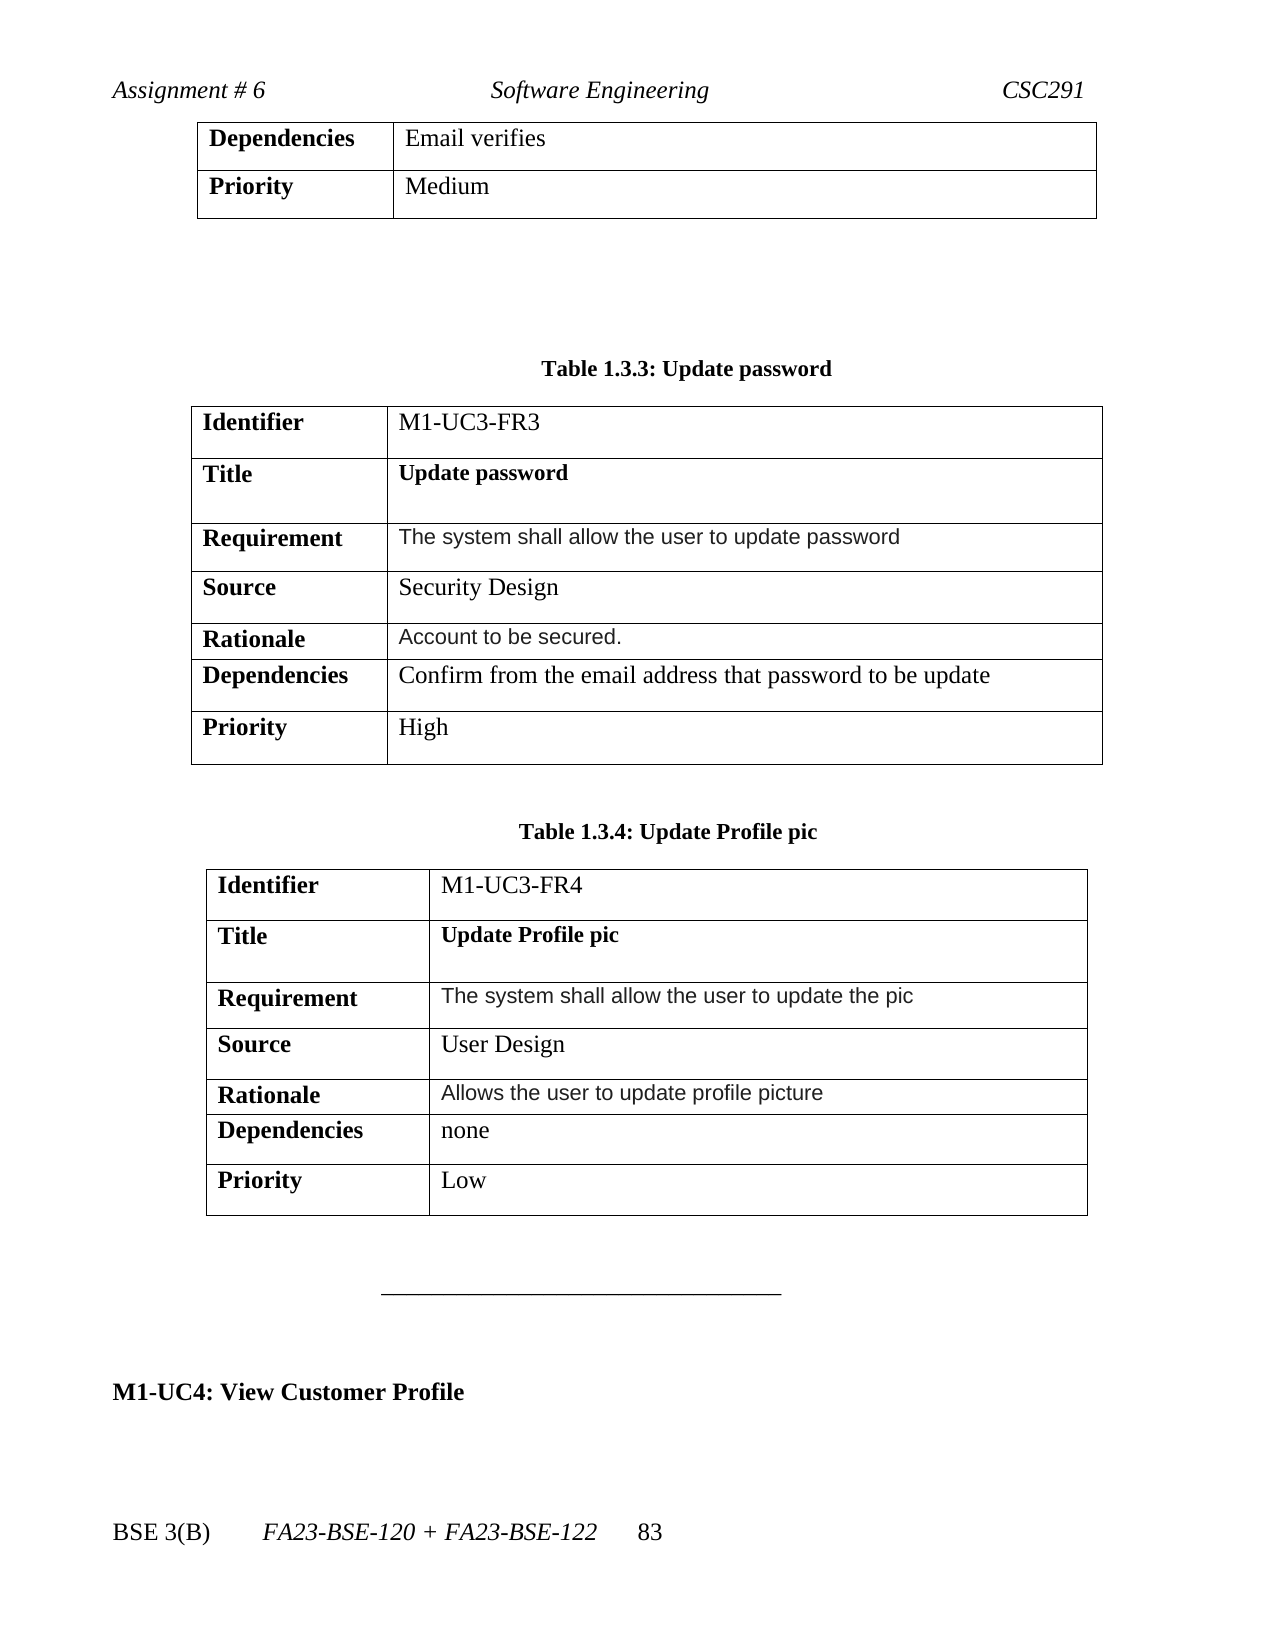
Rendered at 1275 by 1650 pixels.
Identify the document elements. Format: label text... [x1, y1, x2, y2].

text ________________________________ [112, 1269, 1181, 1298]
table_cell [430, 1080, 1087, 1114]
text Table 1.3.3: Update password [112, 355, 1181, 381]
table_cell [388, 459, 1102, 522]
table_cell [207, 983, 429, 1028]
text M1-UC4: View Customer Profile [112, 1377, 1181, 1406]
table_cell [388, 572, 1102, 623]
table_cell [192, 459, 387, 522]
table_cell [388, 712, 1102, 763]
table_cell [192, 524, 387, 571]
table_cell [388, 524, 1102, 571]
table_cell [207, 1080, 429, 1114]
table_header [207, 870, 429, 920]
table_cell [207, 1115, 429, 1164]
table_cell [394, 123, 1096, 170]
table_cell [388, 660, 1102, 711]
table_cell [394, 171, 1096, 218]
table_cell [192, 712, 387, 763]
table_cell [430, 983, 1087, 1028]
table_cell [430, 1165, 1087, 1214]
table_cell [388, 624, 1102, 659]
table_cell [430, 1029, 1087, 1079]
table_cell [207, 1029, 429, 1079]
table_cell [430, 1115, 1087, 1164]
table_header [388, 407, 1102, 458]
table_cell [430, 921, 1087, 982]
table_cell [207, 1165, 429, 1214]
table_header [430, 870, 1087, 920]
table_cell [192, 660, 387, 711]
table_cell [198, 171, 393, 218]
text Table 1.3.4: Update Profile pic [112, 818, 1181, 844]
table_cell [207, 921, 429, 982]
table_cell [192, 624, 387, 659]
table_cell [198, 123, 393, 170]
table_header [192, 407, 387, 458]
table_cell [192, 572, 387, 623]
